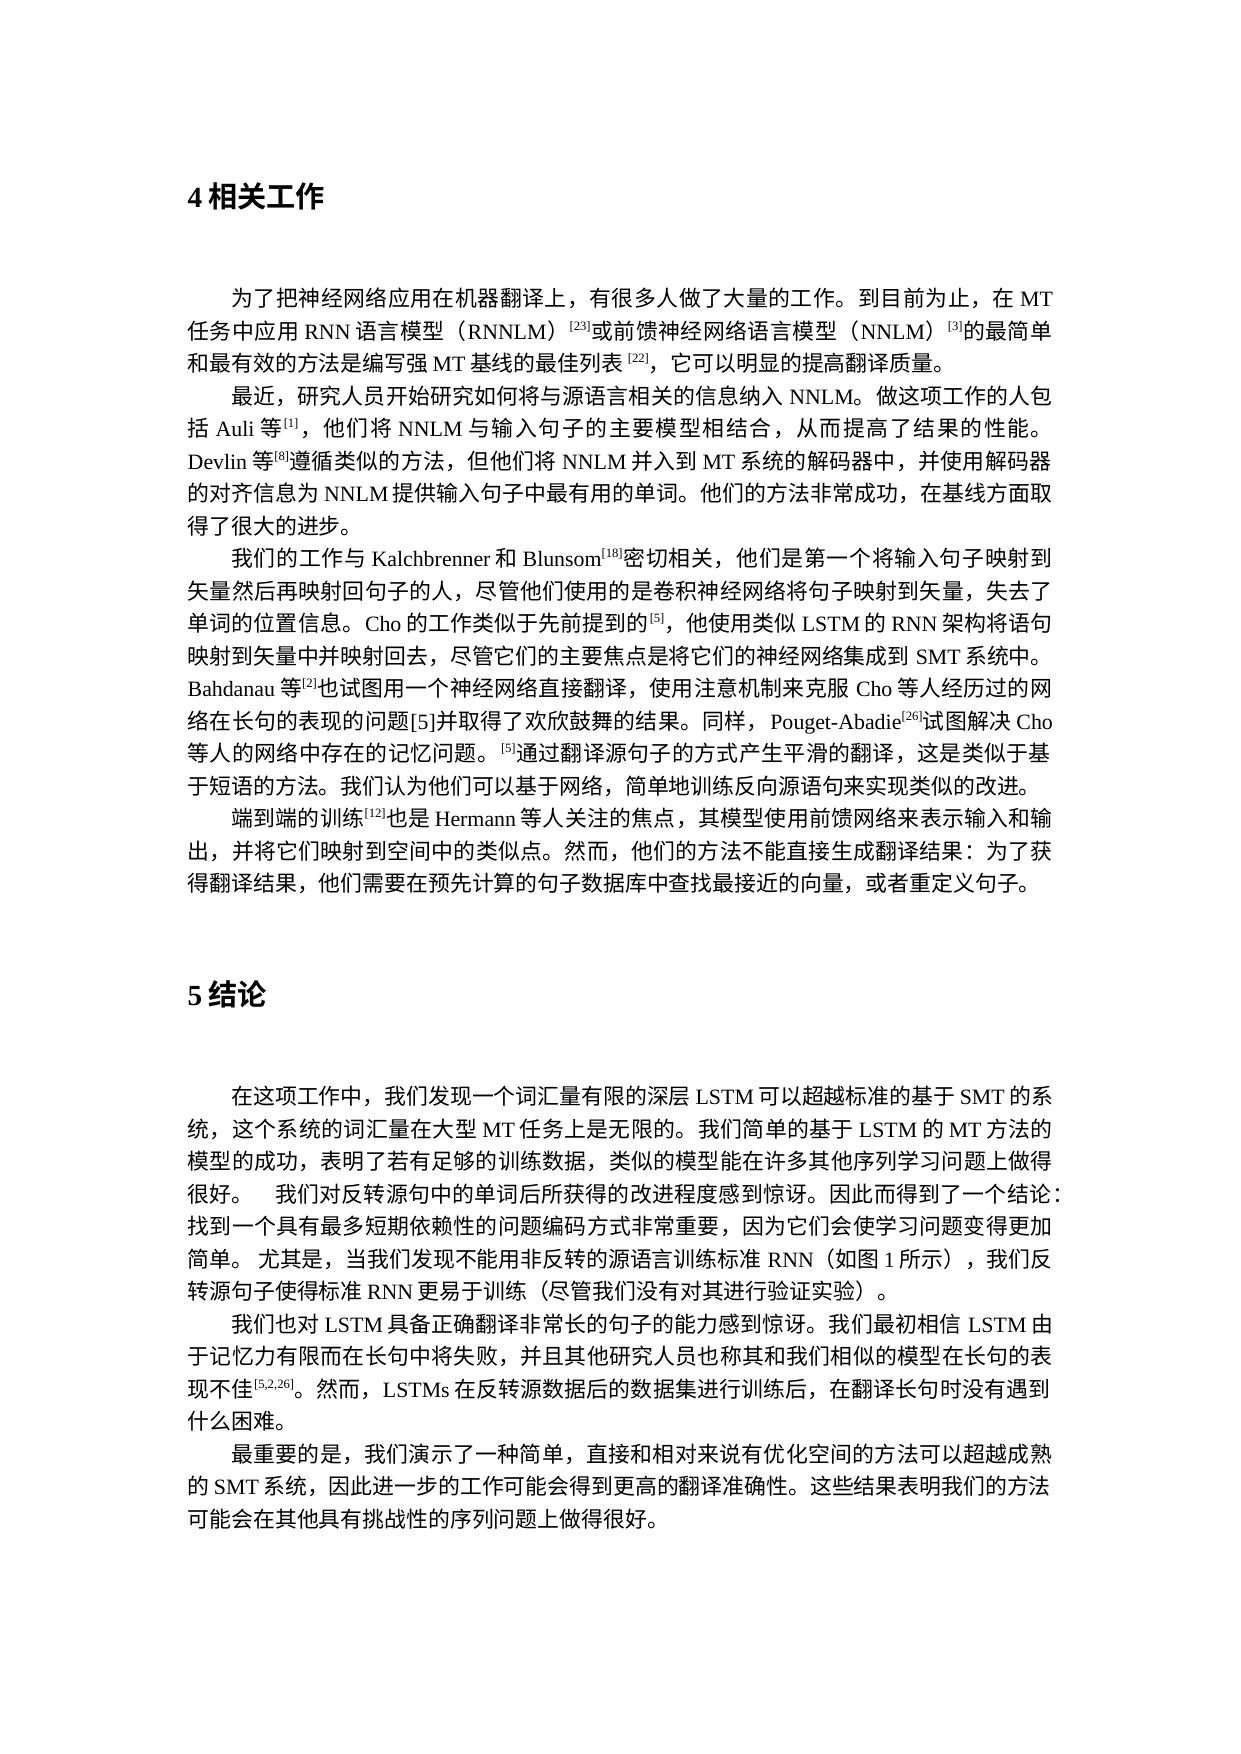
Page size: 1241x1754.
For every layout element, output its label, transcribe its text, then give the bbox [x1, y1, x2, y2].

text 为了把神经网络应用在机器翻译上，有很多人做了大量的工作。到目前为止，在MT任务中应用RNN语言模型（RNNLM）[23]或前馈神经网络语言模型（NNLM）[3]的最简单和最有效的方法是编写强MT基线的最佳列表 [22]，它可以明显的提高翻译质量。 [187, 281, 1053, 378]
text 我们的工作与Kalchbrenner和Blunsom[18]密切相关，他们是第一个将输入句子映射到矢量然后再映射回句子的人，尽管他们使用的是卷积神经网络将句子映射到矢量，失去了单词的位置信息。Cho的工作类似于先前提到的[5]，他使用类似LSTM的RNN架构将语句映射到矢量中并映射回去，尽管它们的主要焦点是将它们的神经网络集成到SMT系统中。 Bahdanau等[2]也试图用一个神经网络直接翻译，使用注意机制来克服Cho等人经历过的网络在长句的表现的问题[5]并取得了欢欣鼓舞的结果。同样，Pouget-Abadie[26]试图解决Cho等人的网络中存在的记忆问题。[5]通过翻译源句子的方式产生平滑的翻译，这是类似于基于短语的方法。我们认为他们可以基于网络，简单地训练反向源语句来实现类似的改进。 [187, 541, 1053, 801]
subtitle 4相关工作 [187, 162, 1053, 227]
text 端到端的训练[12]也是Hermann等人关注的焦点，其模型使用前馈网络来表示输入和输出，并将它们映射到空间中的类似点。然而，他们的方法不能直接生成翻译结果：为了获得翻译结果，他们需要在预先计算的句子数据库中查找最接近的向量，或者重定义句子。 [187, 801, 1053, 898]
text 我们也对LSTM具备正确翻译非常长的句子的能力感到惊讶。我们最初相信LSTM由于记忆力有限而在长句中将失败，并且其他研究人员也称其和我们相似的模型在长句的表现不佳[5,2,26]。然而，LSTMs在反转源数据后的数据集进行训练后，在翻译长句时没有遇到什么困难。 [187, 1306, 1053, 1436]
text 最重要的是，我们演示了一种简单，直接和相对来说有优化空间的方法可以超越成熟的SMT系统，因此进一步的工作可能会得到更高的翻译准确性。这些结果表明我们的方法可能会在其他具有挑战性的序列问题上做得很好。 [187, 1436, 1053, 1534]
subtitle 5结论 [187, 960, 1053, 1025]
text 最近，研究人员开始研究如何将与源语言相关的信息纳入NNLM。做这项工作的人包括Auli等[1]，他们将NNLM与输入句子的主要模型相结合，从而提高了结果的性能。 Devlin等[8]遵循类似的方法，但他们将NNLM并入到MT系统的解码器中，并使用解码器的对齐信息为NNLM提供输入句子中最有用的单词。他们的方法非常成功，在基线方面取得了很大的进步。 [187, 378, 1053, 541]
